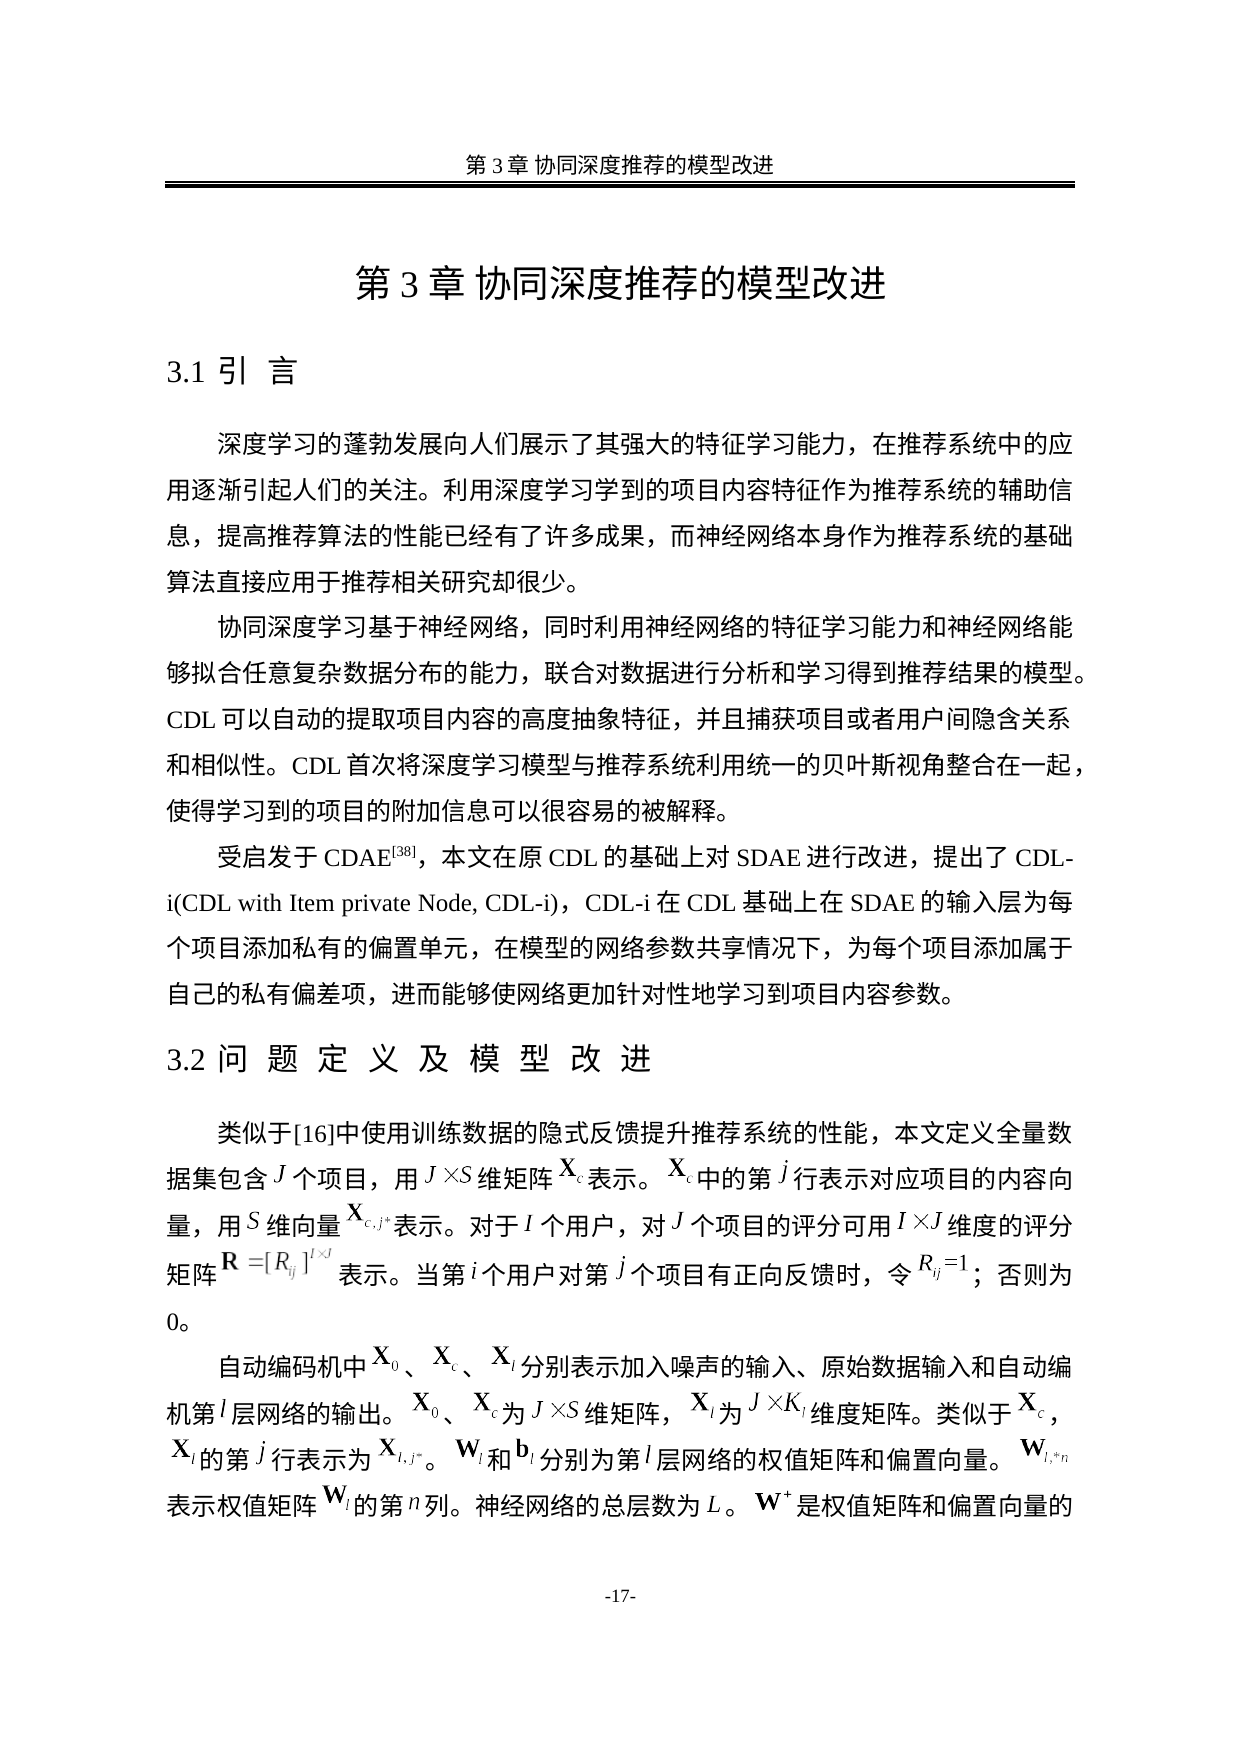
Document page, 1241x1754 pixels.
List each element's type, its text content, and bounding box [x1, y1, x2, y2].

text 受启发于CDAE[38]，本文在原CDL的基础上对SDAE进行改进，提出了CDL-i(CDL with Item private Node, CDL-i)，CDL-i在CDL基础上在SDAE的输入层为每个项目添加私有的偏置单元，在模型的网络参数共享情况下，为每个项目添加属于自己的私有偏差项，进而能够使网络更加针对性地学习到项目内容参数。 [166, 827, 1074, 1011]
subtitle 问题定义及模型改进 [166, 1034, 1074, 1081]
subtitle 引言 [166, 345, 1074, 392]
text 类似于[16]中使用训练数据的隐式反馈提升推荐系统的性能，本文定义全量数据集包含个项目，用维矩阵表示。中的第行表示对应项目的内容向量，用维向量表示。对于个用户，对个项目的评分可用维度的评分矩阵表示。当第个用户对第个项目有正向反馈时，令；否则为0。 [166, 1104, 1074, 1338]
text 协同深度学习基于神经网络，同时利用神经网络的特征学习能力和神经网络能够拟合任意复杂数据分布的能力，联合对数据进行分析和学习得到推荐结果的模型。CDL可以自动的提取项目内容的高度抽象特征，并且捕获项目或者用户间隐含关系和相似性。CDL首次将深度学习模型与推荐系统利用统一的贝叶斯视角整合在一起，使得学习到的项目的附加信息可以很容易的被解释。 [166, 598, 1074, 827]
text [166, 1338, 1074, 1523]
text 深度学习的蓬勃发展向人们展示了其强大的特征学习能力，在推荐系统中的应用逐渐引起人们的关注。利用深度学习学到的项目内容特征作为推荐系统的辅助信息，提高推荐算法的性能已经有了许多成果，而神经网络本身作为推荐系统的基础算法直接应用于推荐相关研究却很少。 [166, 415, 1074, 598]
text 协同深度推荐的模型改进 [166, 254, 1074, 308]
